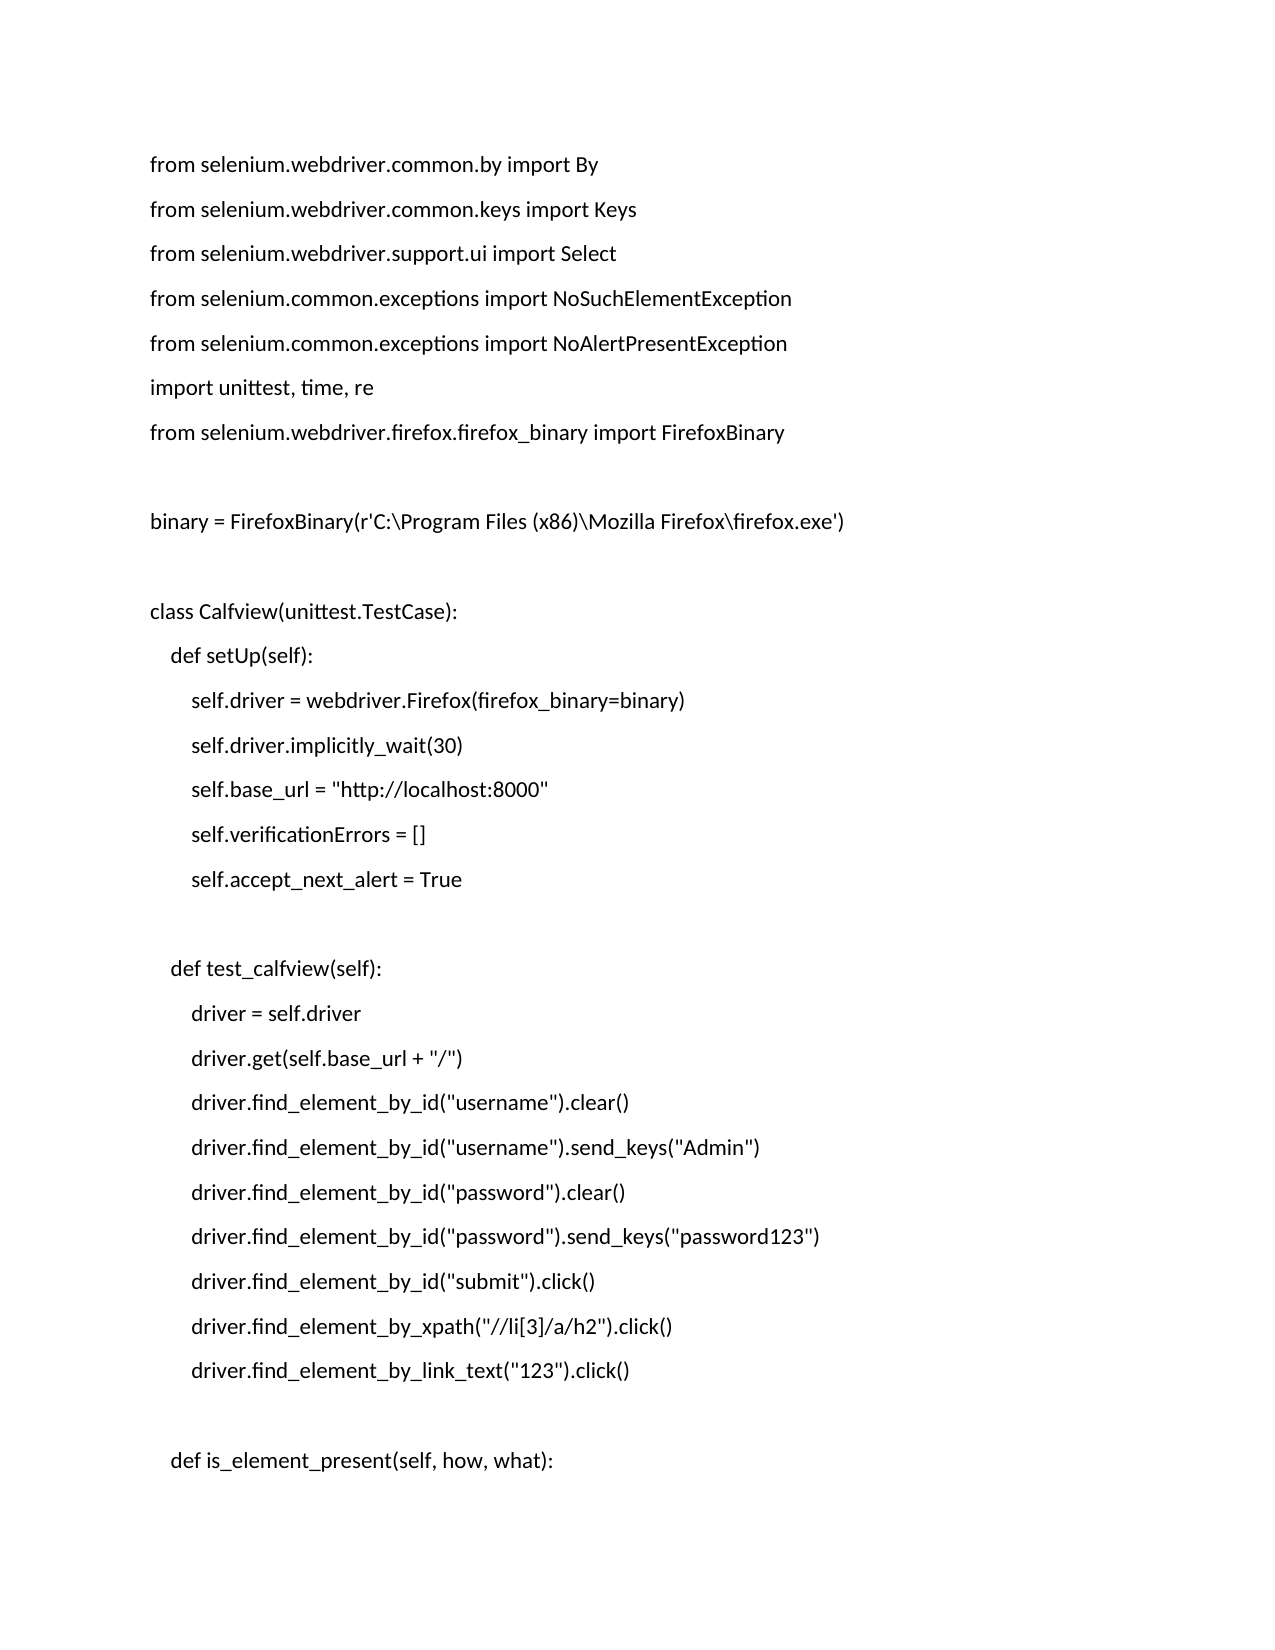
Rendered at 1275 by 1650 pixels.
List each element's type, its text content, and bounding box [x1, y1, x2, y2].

text driver.find_element_by_id("username").clear() [150, 1088, 1125, 1116]
text def is_element_present(self, how, what): [150, 1446, 1125, 1474]
text self.verificationErrors = [] [150, 820, 1125, 848]
text from selenium.common.exceptions import NoSuchElementException [150, 284, 1125, 312]
text from selenium.common.exceptions import NoAlertPresentException [150, 329, 1125, 357]
text driver.find_element_by_id("submit").click() [150, 1267, 1125, 1295]
text driver.find_element_by_xpath("//li[3]/a/h2").click() [150, 1312, 1125, 1340]
text from selenium.webdriver.firefox.firefox_binary import FirefoxBinary [150, 418, 1125, 446]
text binary = FirefoxBinary(r'C:\Program Files (x86)\Mozilla Firefox\firefox.exe') [150, 507, 1125, 536]
text self.driver.implicitly_wait(30) [150, 731, 1125, 759]
text import unittest, time, re [150, 373, 1125, 401]
text from selenium.webdriver.common.keys import Keys [150, 195, 1125, 223]
text from selenium.webdriver.common.by import By [150, 150, 1125, 178]
text def setUp(self): [150, 642, 1125, 669]
text self.driver = webdriver.Firefox(firefox_binary=binary) [150, 686, 1125, 714]
text driver.find_element_by_id("password").clear() [150, 1178, 1125, 1206]
text driver = self.driver [150, 999, 1125, 1027]
text def test_calfview(self): [150, 954, 1125, 982]
text class Calfview(unittest.TestCase): [150, 597, 1125, 625]
text driver.find_element_by_id("username").send_keys("Admin") [150, 1133, 1125, 1161]
text driver.find_element_by_id("password").send_keys("password123") [150, 1222, 1125, 1251]
text from selenium.webdriver.support.ui import Select [150, 239, 1125, 267]
text self.accept_next_alert = True [150, 865, 1125, 893]
text driver.get(self.base_url + "/") [150, 1044, 1125, 1072]
text self.base_url = "http://localhost:8000" [150, 776, 1125, 804]
text driver.find_element_by_link_text("123").click() [150, 1357, 1125, 1384]
